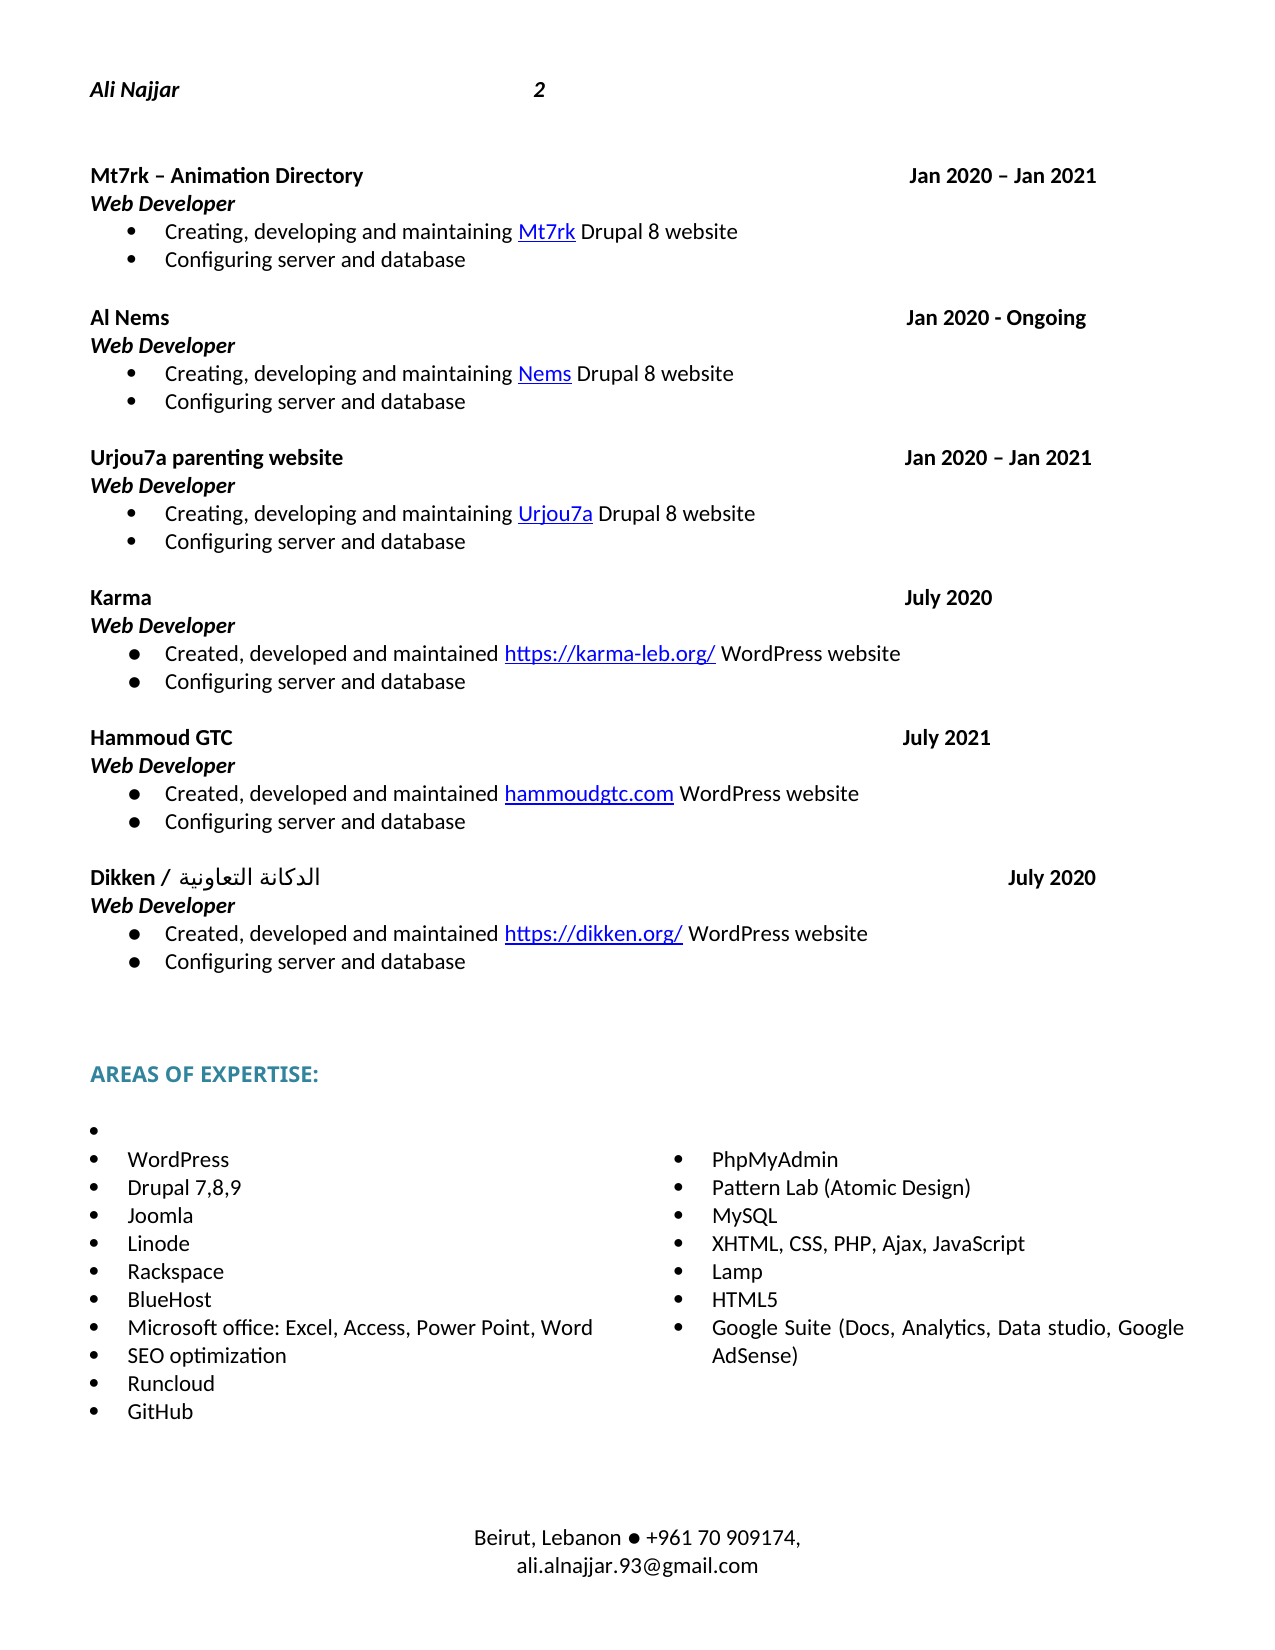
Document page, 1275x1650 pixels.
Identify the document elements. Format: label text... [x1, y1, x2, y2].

text Web Developer [90, 611, 1185, 639]
list Configuring server and database [127, 527, 1185, 555]
text Web Developer [90, 189, 1185, 217]
text Al Nems Jan 2020 - Ongoing [90, 303, 1185, 331]
list BlueHost [90, 1285, 601, 1313]
text Web Developer [90, 471, 1185, 499]
text Dikken / الدكانة التعاونية July 2020 [90, 863, 1185, 891]
text Urjou7a parenting website Jan 2020 – Jan 2021 [90, 443, 1185, 471]
list Creating, developing and maintaining Nems Drupal 8 website [127, 359, 1185, 387]
list Google Suite (Docs, Analytics, Data studio, Google AdSense) [674, 1313, 1185, 1369]
list PhpMyAdmin [674, 1145, 1185, 1173]
list Pattern Lab (Atomic Design) [674, 1173, 1185, 1201]
text Web Developer [90, 331, 1185, 359]
list Lamp [674, 1257, 1185, 1285]
list Creating, developing and maintaining Mt7rk Drupal 8 website [127, 217, 1185, 245]
list Creating, developing and maintaining Urjou7a Drupal 8 website [127, 499, 1185, 527]
list Created, developed and maintained https://dikken.org/ WordPress website [127, 919, 1185, 947]
list Created, developed and maintained https://karma-leb.org/ WordPress website [127, 639, 1185, 667]
list Drupal 7,8,9 [90, 1173, 601, 1201]
list Joomla [90, 1201, 601, 1229]
text Mt7rk – Animation Directory Jan 2020 – Jan 2021 [90, 161, 1185, 189]
list Configuring server and database [127, 667, 1185, 695]
text Hammoud GTC July 2021 [90, 723, 1185, 751]
text AREAS OF EXPERTISE: [90, 1059, 1185, 1089]
list Rackspace [90, 1257, 601, 1285]
list Created, developed and maintained hammoudgtc.com WordPress website [127, 779, 1185, 807]
list Runcloud [90, 1369, 601, 1397]
list MySQL [674, 1201, 1185, 1229]
list SEO optimization [90, 1341, 601, 1369]
list WordPress [90, 1145, 601, 1173]
list HTML5 [674, 1285, 1185, 1313]
list GitHub [90, 1397, 601, 1425]
list Configuring server and database [127, 947, 1185, 975]
list Configuring server and database [127, 245, 1185, 273]
text Karma July 2020 [90, 583, 1185, 611]
text Web Developer [90, 891, 1185, 919]
list Configuring server and database [127, 807, 1185, 835]
list Linode [90, 1229, 601, 1257]
list Microsoft office: Excel, Access, Power Point, Word [90, 1313, 601, 1341]
list Configuring server and database [127, 387, 1185, 415]
list XHTML, CSS, PHP, Ajax, JavaScript [674, 1229, 1185, 1257]
text Web Developer [90, 751, 1185, 779]
